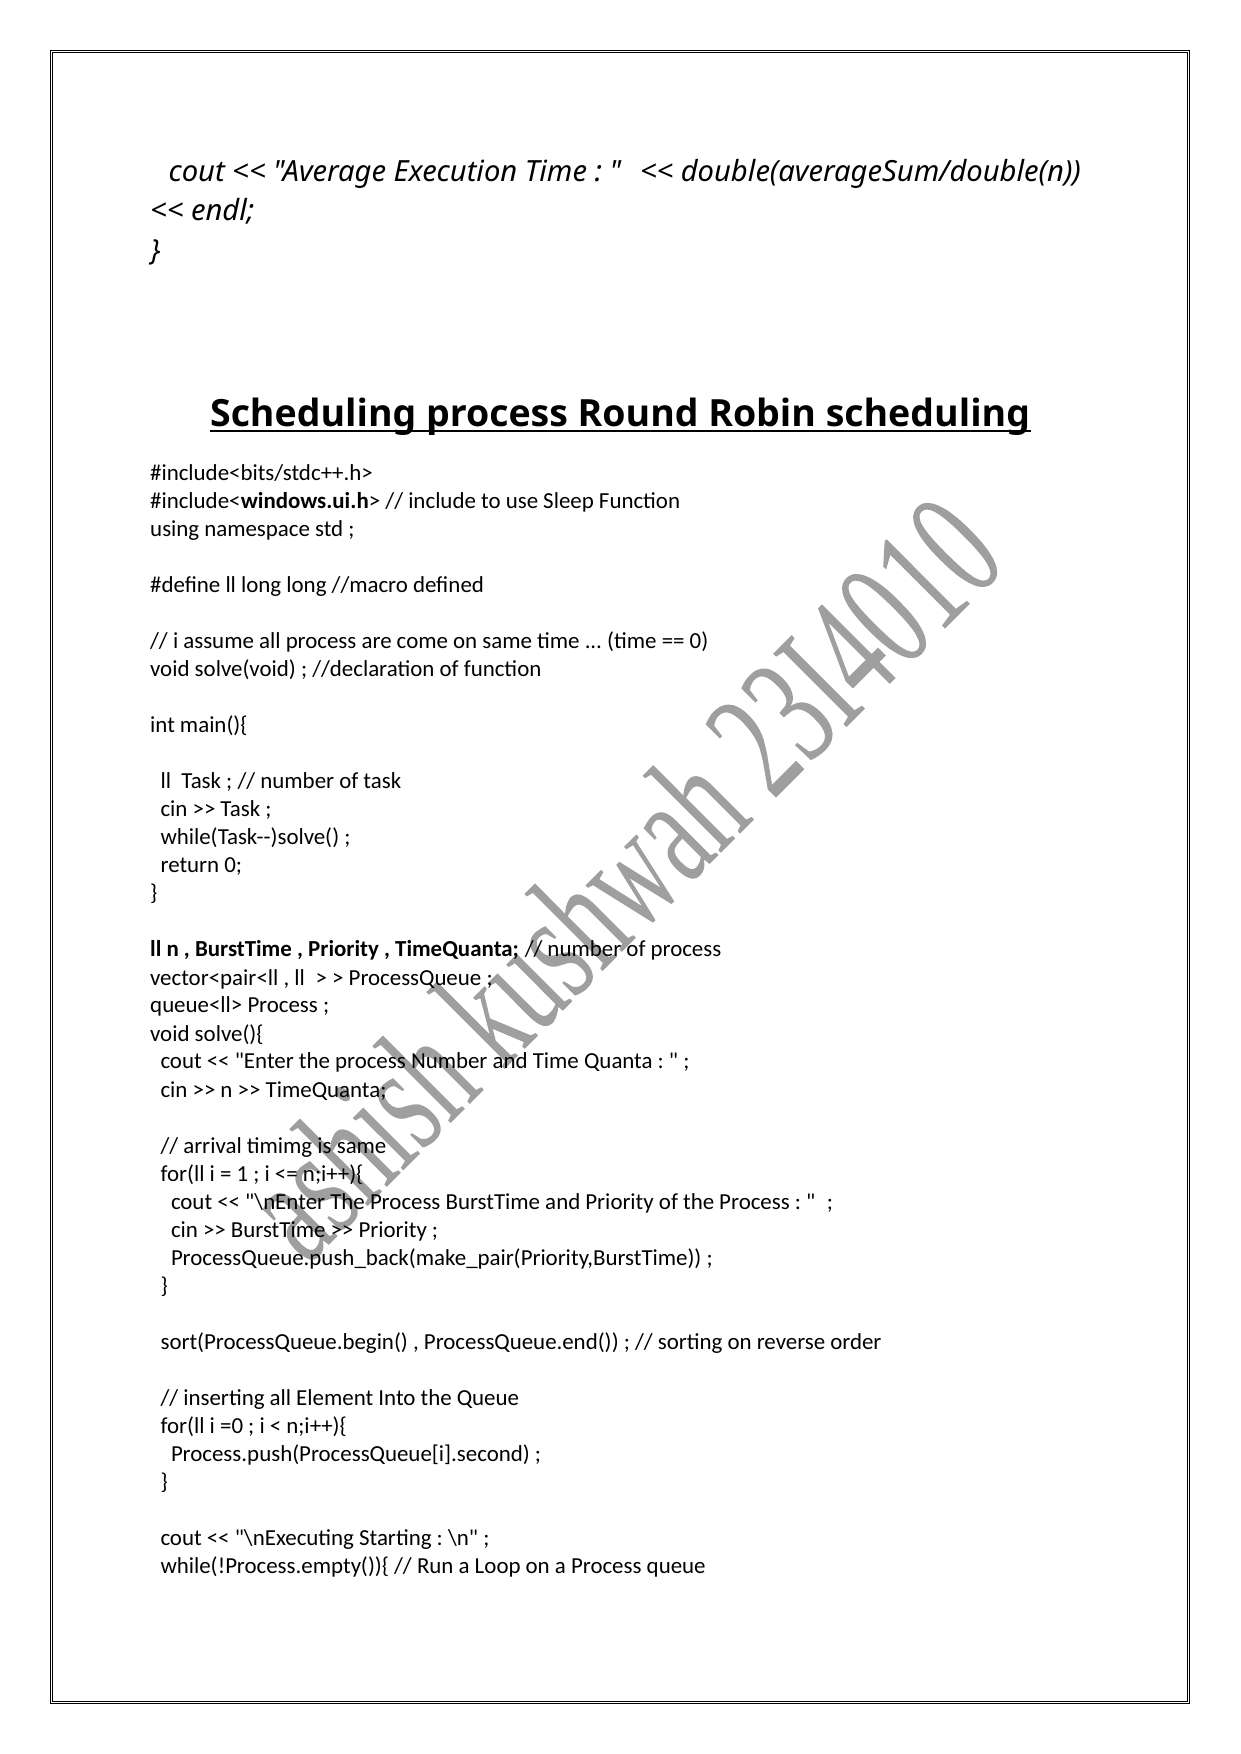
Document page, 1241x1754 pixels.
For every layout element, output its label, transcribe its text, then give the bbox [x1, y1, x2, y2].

text // inserting all Element Into the Queue [150, 1383, 1090, 1411]
text sort(ProcessQueue.begin() , ProcessQueue.end()) ; // sorting on reverse order [150, 1327, 1090, 1355]
text cin >> Task ; [150, 794, 1090, 822]
text ll Task ; // number of task [150, 766, 1090, 794]
text while(Task--)solve() ; [150, 822, 1090, 851]
text } [150, 229, 1090, 269]
text ll n , BurstTime , Priority , TimeQuanta; // number of process [150, 934, 1090, 963]
text vector<pair<ll , ll > > ProcessQueue ; [150, 963, 1090, 991]
text using namespace std ; [150, 514, 1090, 542]
text void solve(void) ; //declaration of function [150, 654, 1090, 682]
text for(ll i =0 ; i < n;i++){ [150, 1411, 1090, 1439]
text cout << "\nEnter The Process BurstTime and Priority of the Process : " ; [150, 1187, 1090, 1215]
text Scheduling process Round Robin scheduling [150, 386, 1090, 437]
text queue<ll> Process ; [150, 991, 1090, 1019]
text cin >> BurstTime >> Priority ; [150, 1215, 1090, 1243]
text } [150, 1467, 1090, 1495]
text cout << "Average Execution Time : " << double(averageSum/double(n)) << endl; [150, 150, 1090, 229]
text cout << "\nExecuting Starting : \n" ; [150, 1523, 1090, 1551]
text return 0; [150, 851, 1090, 878]
text } [150, 1271, 1090, 1299]
text #define ll long long //macro defined [150, 570, 1090, 598]
text cout << "Enter the process Number and Time Quanta : " ; [150, 1047, 1090, 1075]
text while(!Process.empty()){ // Run a Loop on a Process queue [150, 1551, 1090, 1579]
text // i assume all process are come on same time ... (time == 0) [150, 626, 1090, 654]
text int main(){ [150, 710, 1090, 738]
text } [150, 878, 1090, 907]
text cin >> n >> TimeQuanta; [150, 1075, 1090, 1103]
text void solve(){ [150, 1019, 1090, 1047]
text Process.push(ProcessQueue[i].second) ; [150, 1439, 1090, 1467]
text ProcessQueue.push_back(make_pair(Priority,BurstTime)) ; [150, 1243, 1090, 1271]
text #include<windows.ui.h> // include to use Sleep Function [150, 486, 1090, 514]
text // arrival timimg is same [150, 1131, 1090, 1159]
text #include<bits/stdc++.h> [150, 458, 1090, 486]
text for(ll i = 1 ; i <= n;i++){ [150, 1159, 1090, 1187]
